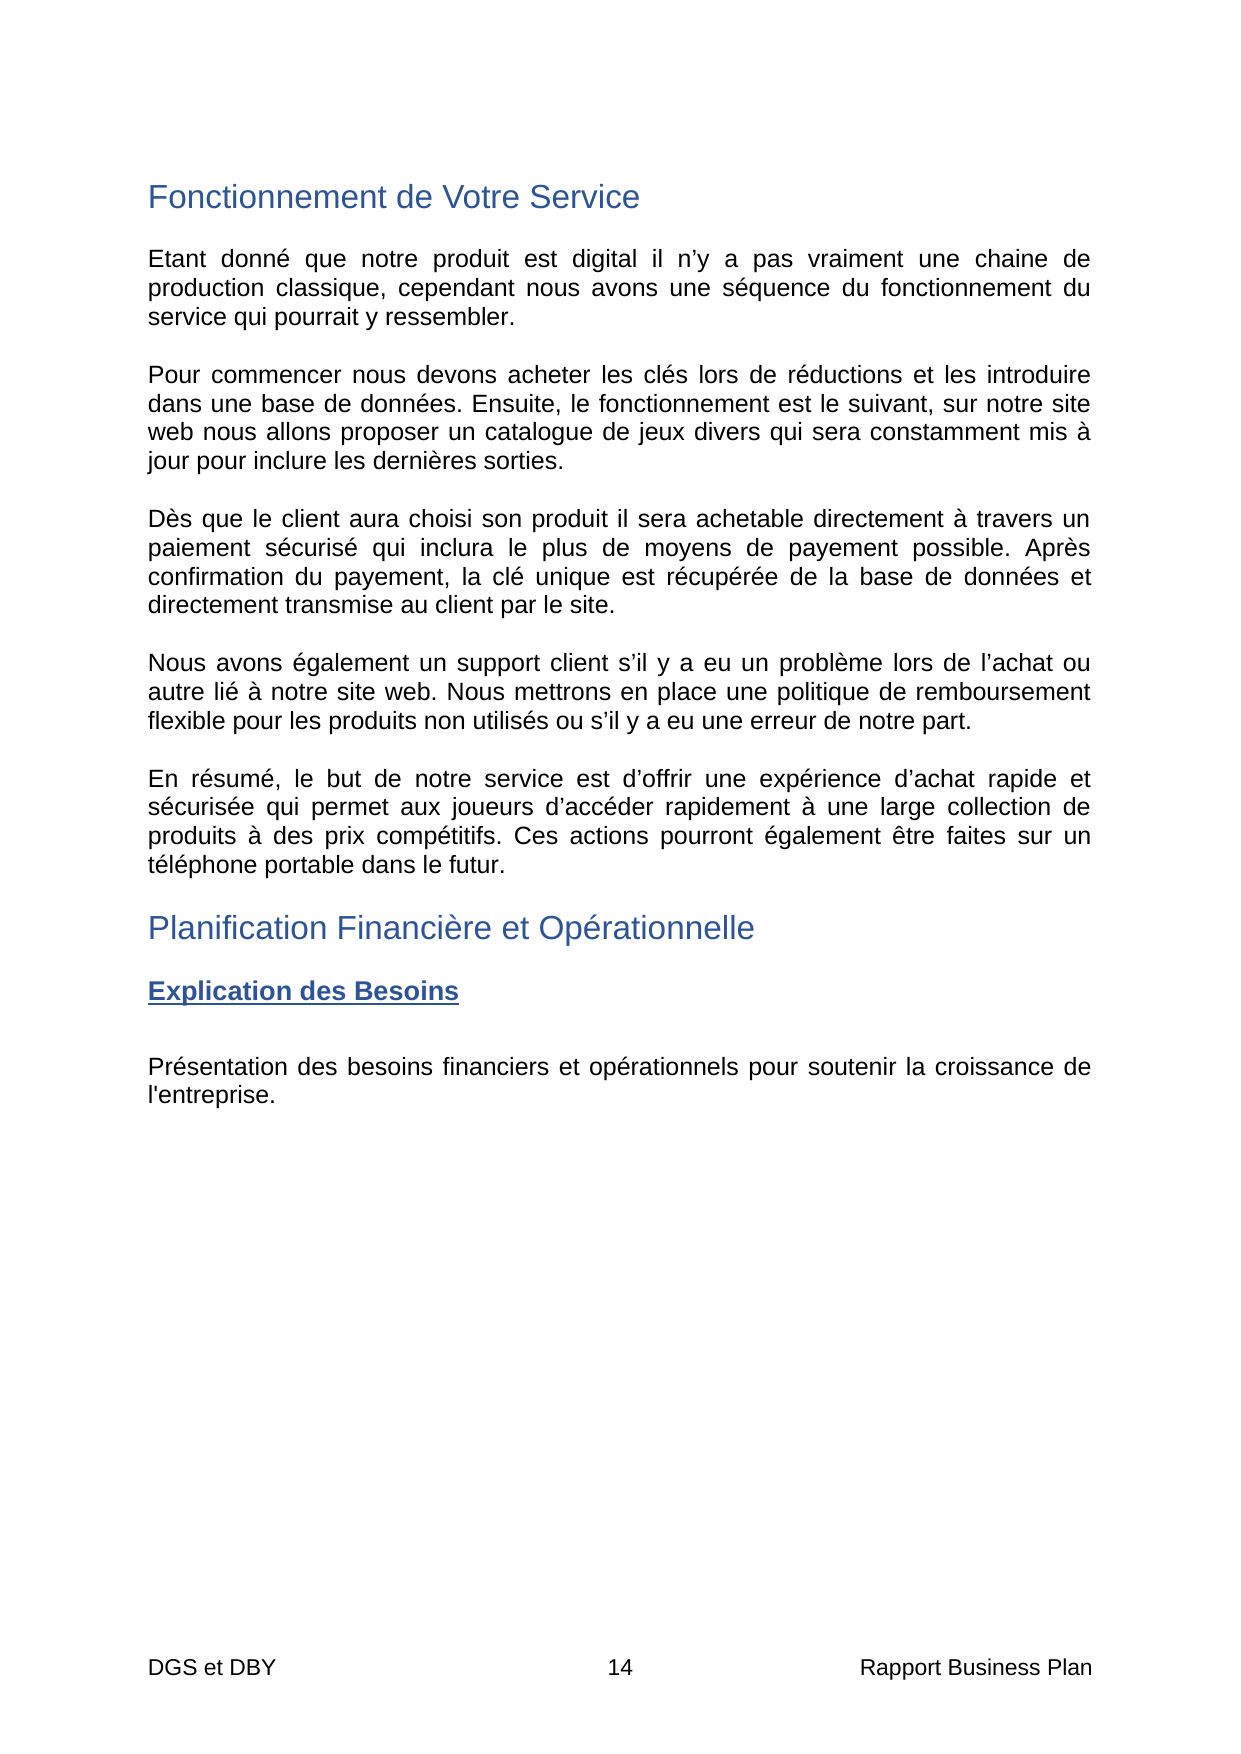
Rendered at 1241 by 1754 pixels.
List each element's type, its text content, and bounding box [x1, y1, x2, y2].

text Présentation des besoins financiers et opérationnels pour soutenir la croissance de l'entreprise. [148, 1051, 1093, 1109]
subtitle Explication des Besoins [148, 975, 1093, 1007]
text Pour commencer nous devons acheter les clés lors de réductions et les introduire dans une base de données. Ensuite, le fonctionnement est le suivant, sur notre site web nous allons proposer un catalogue de jeux divers qui sera constamment mis à jour pour inclure les dernières sorties. [148, 360, 1093, 475]
text Dès que le client aura choisi son produit il sera achetable directement à travers un paiement sécurisé qui inclura le plus de moyens de payement possible. Après confirmation du payement, la clé unique est récupérée de la base de données et directement transmise au client par le site. [148, 504, 1093, 619]
text En résumé, le but de notre service est d’offrir une expérience d’achat rapide et sécurisée qui permet aux joueurs d’accéder rapidement à une large collection de produits à des prix compétitifs. Ces actions pourront également être faites sur un téléphone portable dans le futur. [148, 763, 1093, 879]
text Nous avons également un support client s’il y a eu un problème lors de l’achat ou autre lié à notre site web. Nous mettrons en place une politique de remboursement flexible pour les produits non utilisés ou s’il y a eu une erreur de notre part. [148, 648, 1093, 734]
subtitle Planification Financière et Opérationnelle [148, 908, 1093, 946]
subtitle Fonctionnement de Votre Service [148, 177, 1093, 215]
text Etant donné que notre produit est digital il n’y a pas vraiment une chaine de production classique, cependant nous avons une séquence du fonctionnement du service qui pourrait y ressembler. [148, 244, 1093, 331]
